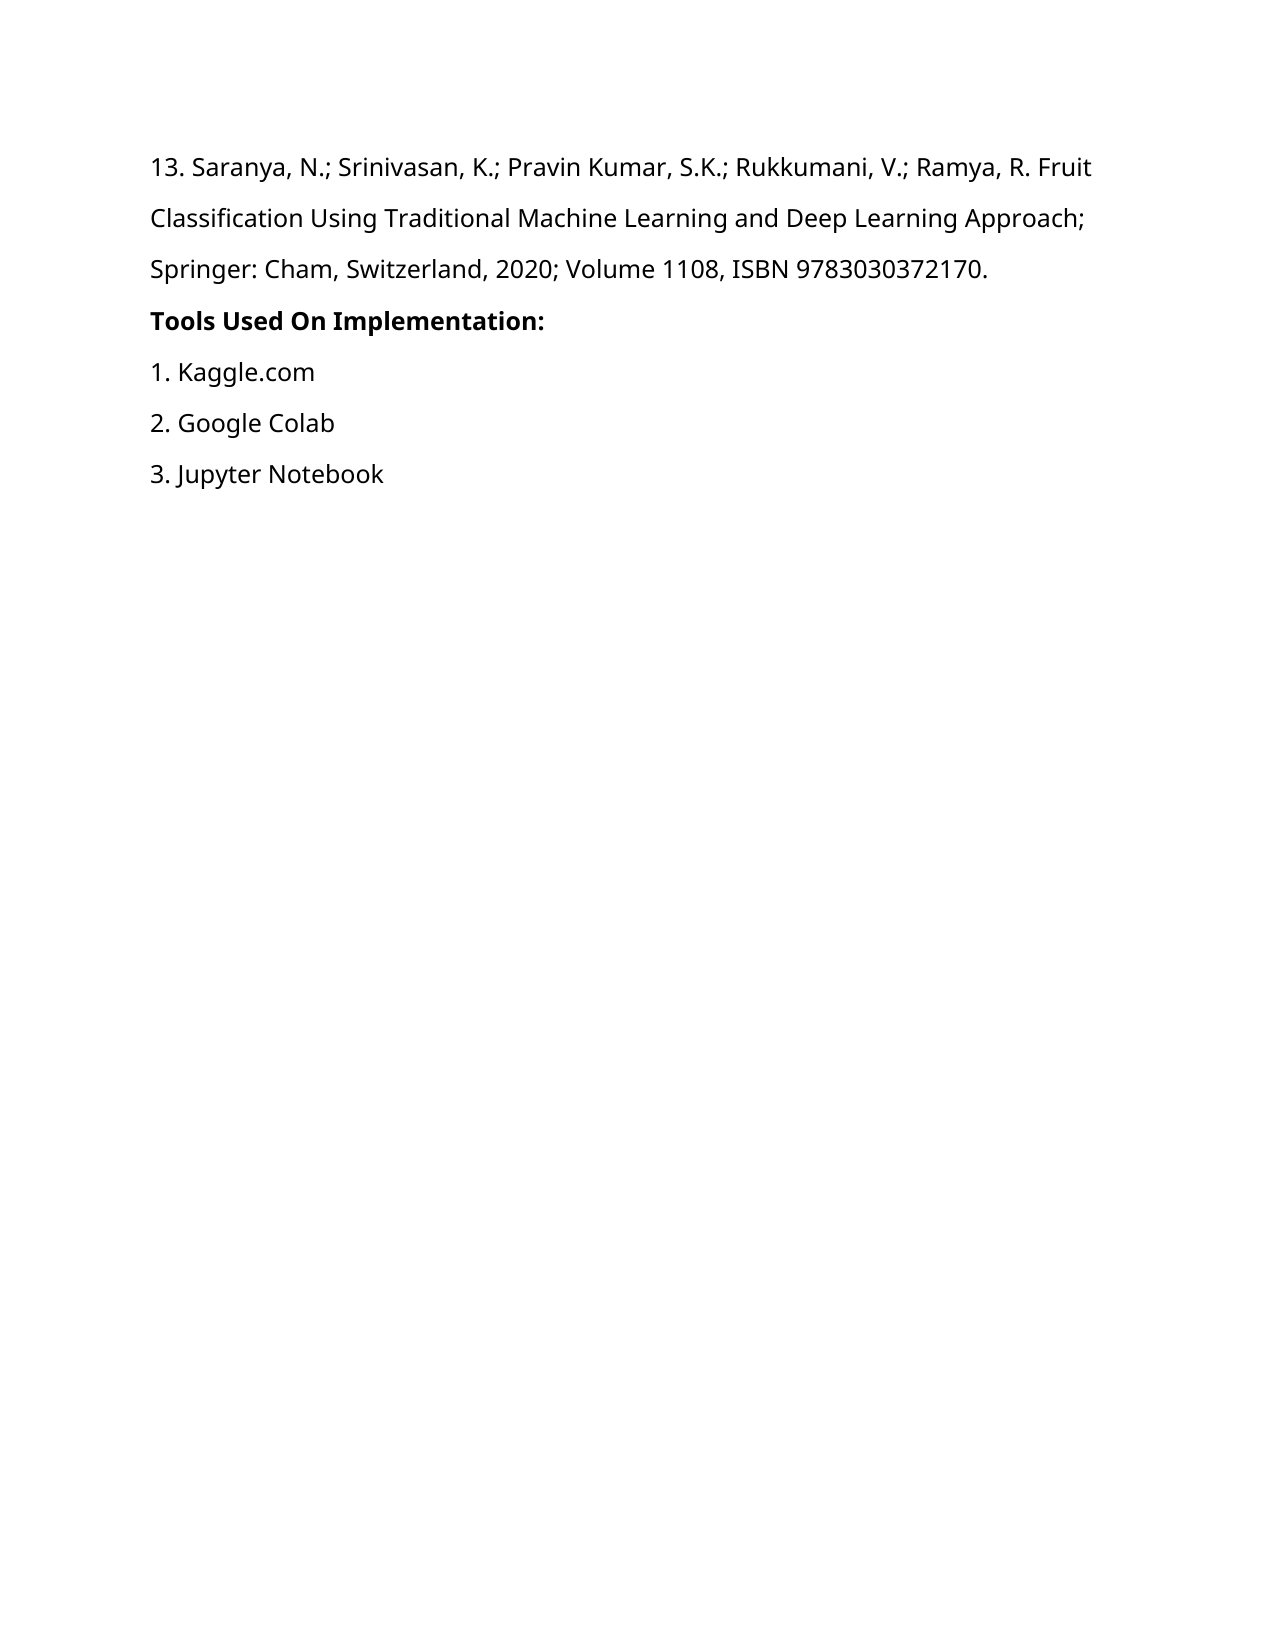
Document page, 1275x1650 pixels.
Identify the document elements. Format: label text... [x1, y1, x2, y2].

text 3. Jupyter Notebook [150, 456, 1125, 490]
text Tools Used On Implementation: [150, 303, 1125, 337]
text 2. Google Colab [150, 405, 1125, 439]
text 1. Kaggle.com [150, 354, 1125, 388]
text 13. Saranya, N.; Srinivasan, K.; Pravin Kumar, S.K.; Rukkumani, V.; Ramya, R. Fruit Classification Using Traditional Machine Learning and Deep Learning Approach; Springer: Cham, Switzerland, 2020; Volume 1108, ISBN 9783030372170. [150, 150, 1125, 286]
